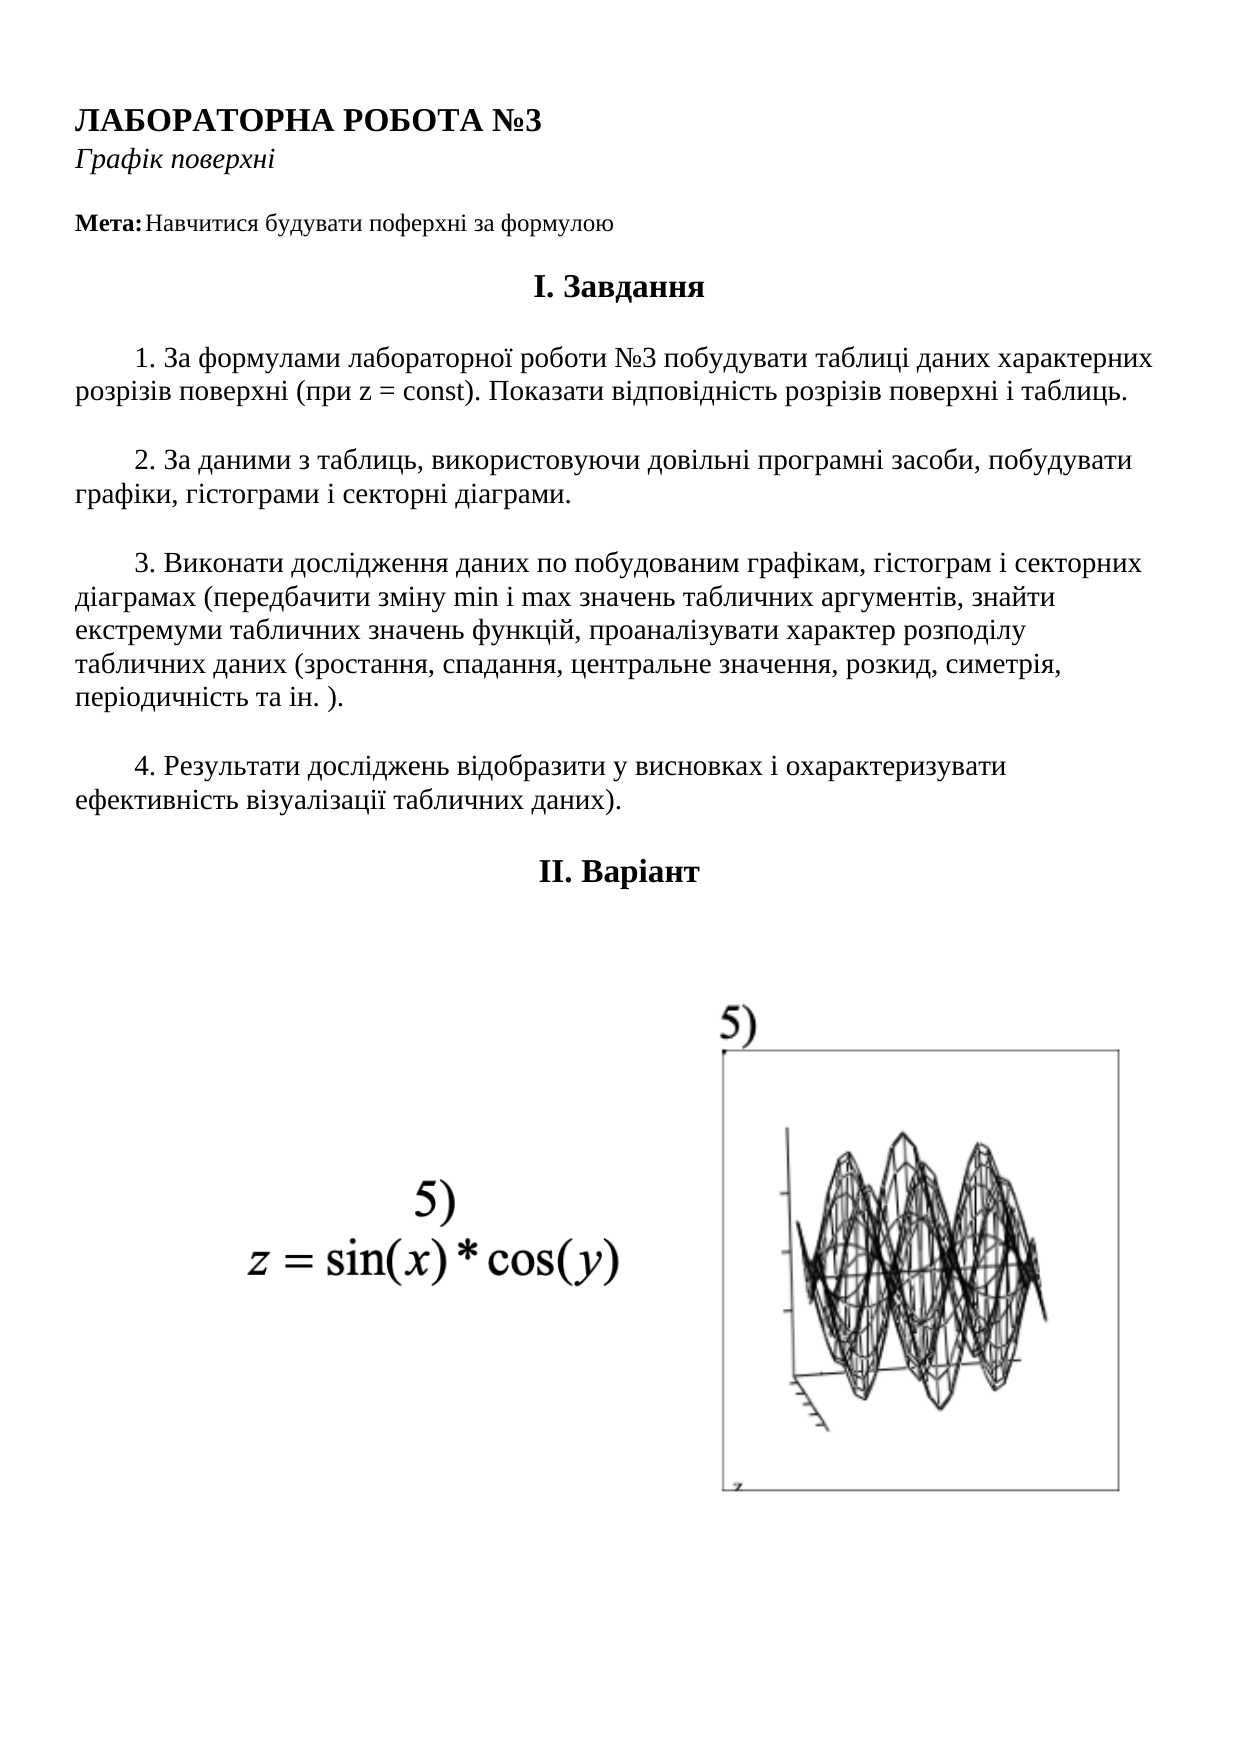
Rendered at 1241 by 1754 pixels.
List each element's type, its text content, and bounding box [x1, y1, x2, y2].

text 2. За даними з таблиць, використовуючи довільні програмні засоби, побудувати графіки, гістограми і секторні діаграми. [75, 442, 1163, 509]
picture [216, 1168, 654, 1344]
text ЛАБОРАТОРНА РОБОТА №3 [75, 100, 1165, 138]
text Графік поверхні [75, 141, 1163, 175]
list II. Варіант [75, 851, 1163, 889]
text 4. Результати досліджень відобразити у висновках і охарактеризувати ефективність візуалізації табличних даних). [75, 748, 1163, 815]
text 3. Виконати дослідження даних по побудованим графікам, гістограм і секторних діаграмах (передбачити зміну min і max значень табличних аргументів, знайти екстремуми табличних значень функцій, проаналізувати характер розподілу табличних даних (зростання, спадання, центральне значення, розкид, симетрія, періодичність та ін. ). [75, 545, 1163, 713]
text Мета: Навчитися будувати поферхні за формулою [75, 208, 1163, 237]
picture [704, 998, 1131, 1551]
list I. Завдання [75, 266, 1163, 304]
text 1. За формулами лабораторної роботи №3 побудувати таблиці даних характерних розрізів поверхні (при z = const). Показати відповідність розрізів поверхні і таблиць. [75, 340, 1163, 407]
